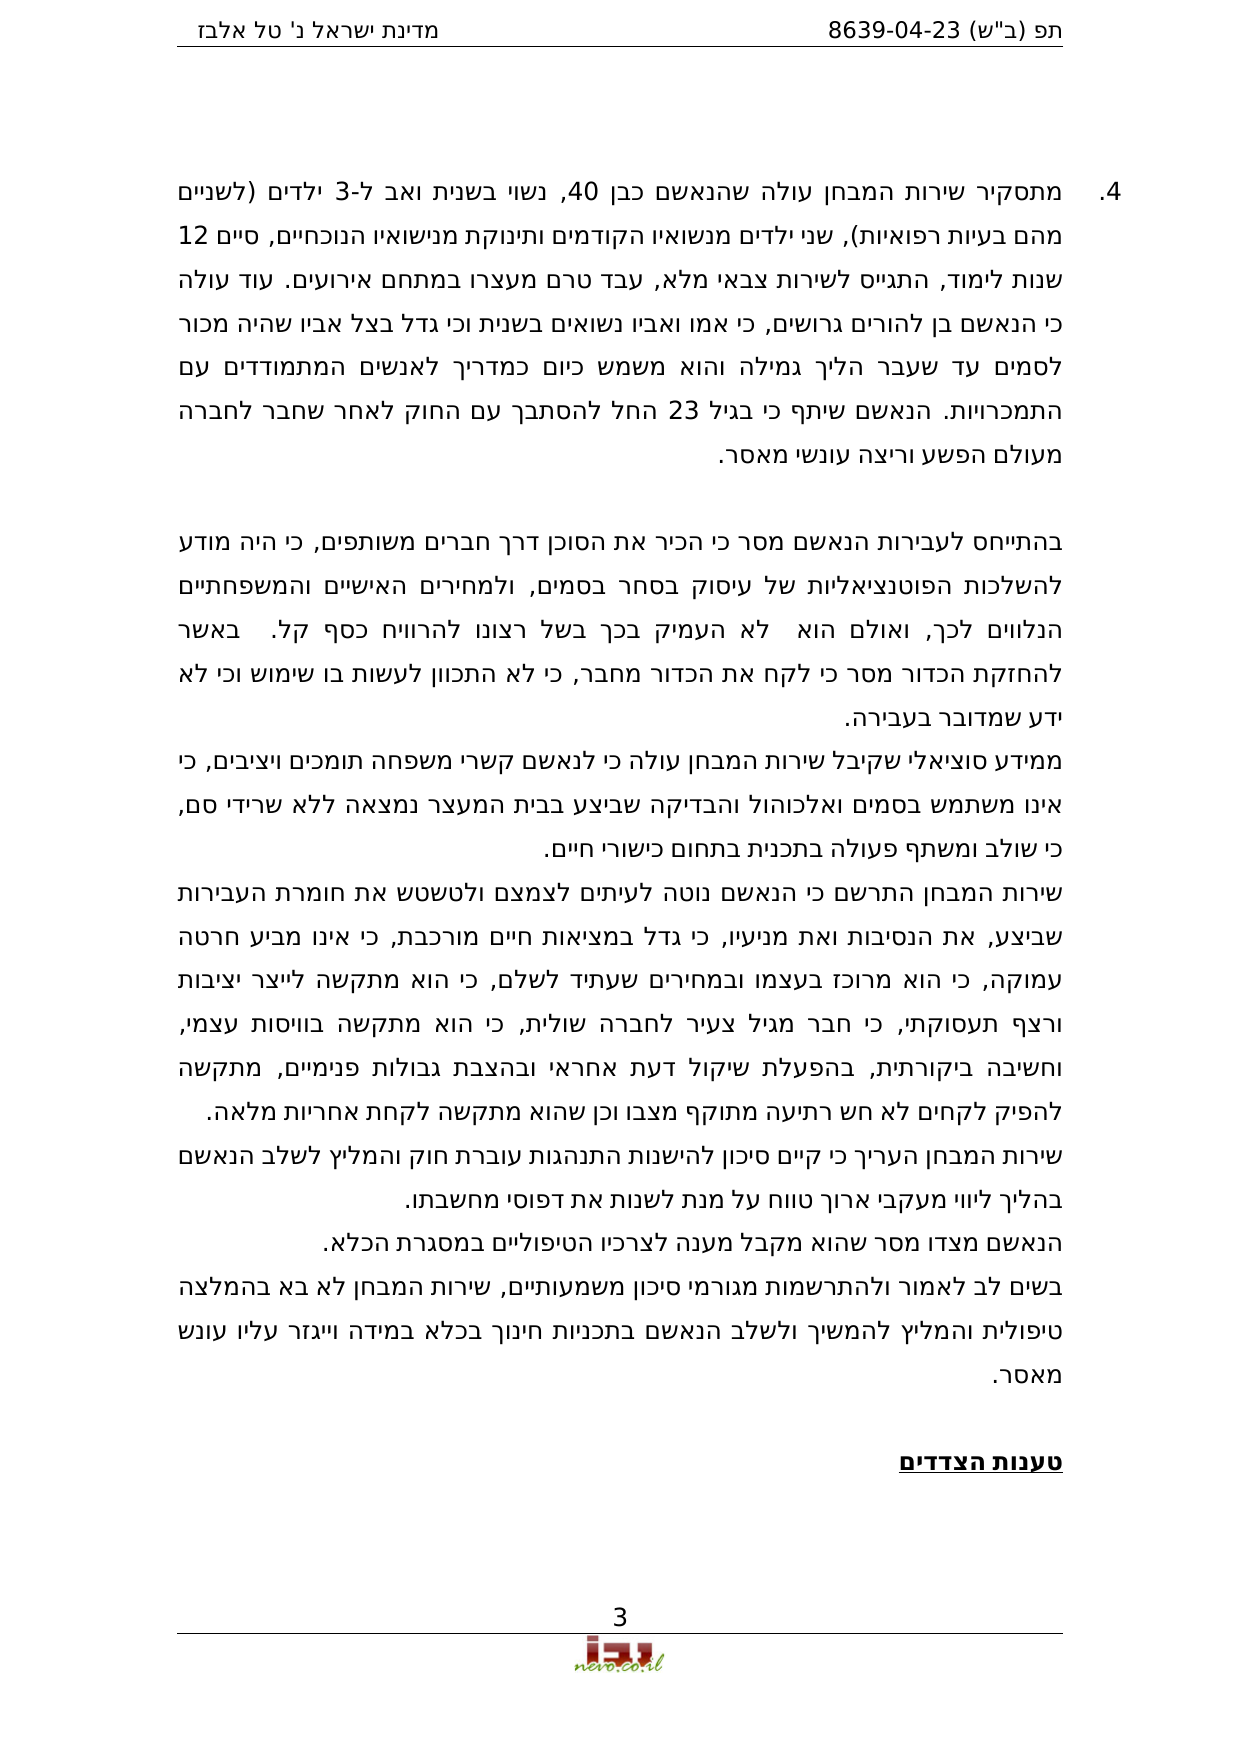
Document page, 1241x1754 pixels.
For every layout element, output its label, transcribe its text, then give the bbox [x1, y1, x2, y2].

text בשים לב לאמור ולהתרשמות מגורמי סיכון משמעותיים, שירות המבחן לא בא בהמלצה טיפולית והמליץ להמשיך ולשלב הנאשם בתכניות חינוך בכלא במידה וייגזר עליו עונש מאסר. [177, 1272, 1122, 1389]
text שירות המבחן התרשם כי הנאשם נוטה לעיתים לצמצם ולטשטש את חומרת העבירות שביצע, את הנסיבות ואת מניעיו, כי גדל במציאות חיים מורכבת, כי אינו מביע חרטה עמוקה, כי הוא מרוכז בעצמו ובמחירים שעתיד לשלם, כי הוא מתקשה לייצר יציבות ורצף תעסוקתי, כי חבר מגיל צעיר לחברה שולית, כי הוא מתקשה בוויסות עצמי, וחשיבה ביקורתית, בהפעלת שיקול דעת אחראי ובהצבת גבולות פנימיים, מתקשה להפיק לקחים לא חש רתיעה מתוקף מצבו וכן שהוא מתקשה לקחת אחריות מלאה. [177, 878, 1122, 1126]
text ממידע סוציאלי שקיבל שירות המבחן עולה כי לנאשם קשרי משפחה תומכים ויציבים, כי אינו משתמש בסמים ואלכוהול והבדיקה שביצע בבית המעצר נמצאה ללא שרידי סם, כי שולב ומשתף פעולה בתכנית בתחום כישורי חיים. [177, 747, 1122, 863]
picture [574, 1635, 666, 1673]
text טענות הצדדים [177, 1447, 1122, 1476]
text בהתייחס לעבירות הנאשם מסר כי הכיר את הסוכן דרך חברים משותפים, כי היה מודע להשלכות הפוטנציאליות של עיסוק בסחר בסמים, ולמחירים האישיים והמשפחתיים הנלווים לכך, ואולם הוא לא העמיק בכך בשל רצונו להרוויח כסף קל. באשר להחזקת הכדור מסר כי לקח את הכדור מחבר, כי לא התכוון לעשות בו שימוש וכי לא ידע שמדובר בעבירה. [177, 527, 1122, 732]
text הנאשם מצדו מסר שהוא מקבל מענה לצרכיו הטיפוליים במסגרת הכלא. [177, 1229, 1122, 1258]
text 4. מתסקיר שירות המבחן עולה שהנאשם כבן 40, נשוי בשנית ואב ל-3 ילדים (לשניים מהם בעיות רפואיות), שני ילדים מנשואיו הקודמים ותינוקת מנישואיו הנוכחיים, סיים 12 שנות לימוד, התגייס לשירות צבאי מלא, עבד טרם מעצרו במתחם אירועים. עוד עולה כי הנאשם בן להורים גרושים, כי אמו ואביו נשואים בשנית וכי גדל בצל אביו שהיה מכור לסמים עד שעבר הליך גמילה והוא משמש כיום כמדריך לאנשים המתמודדים עם התמכרויות. הנאשם שיתף כי בגיל 23 החל להסתבך עם החוק לאחר שחבר לחברה מעולם הפשע וריצה עונשי מאסר. [177, 177, 1122, 469]
text שירות המבחן העריך כי קיים סיכון להישנות התנהגות עוברת חוק והמליץ לשלב הנאשם בהליך ליווי מעקבי ארוך טווח על מנת לשנות את דפוסי מחשבתו. [177, 1141, 1122, 1214]
